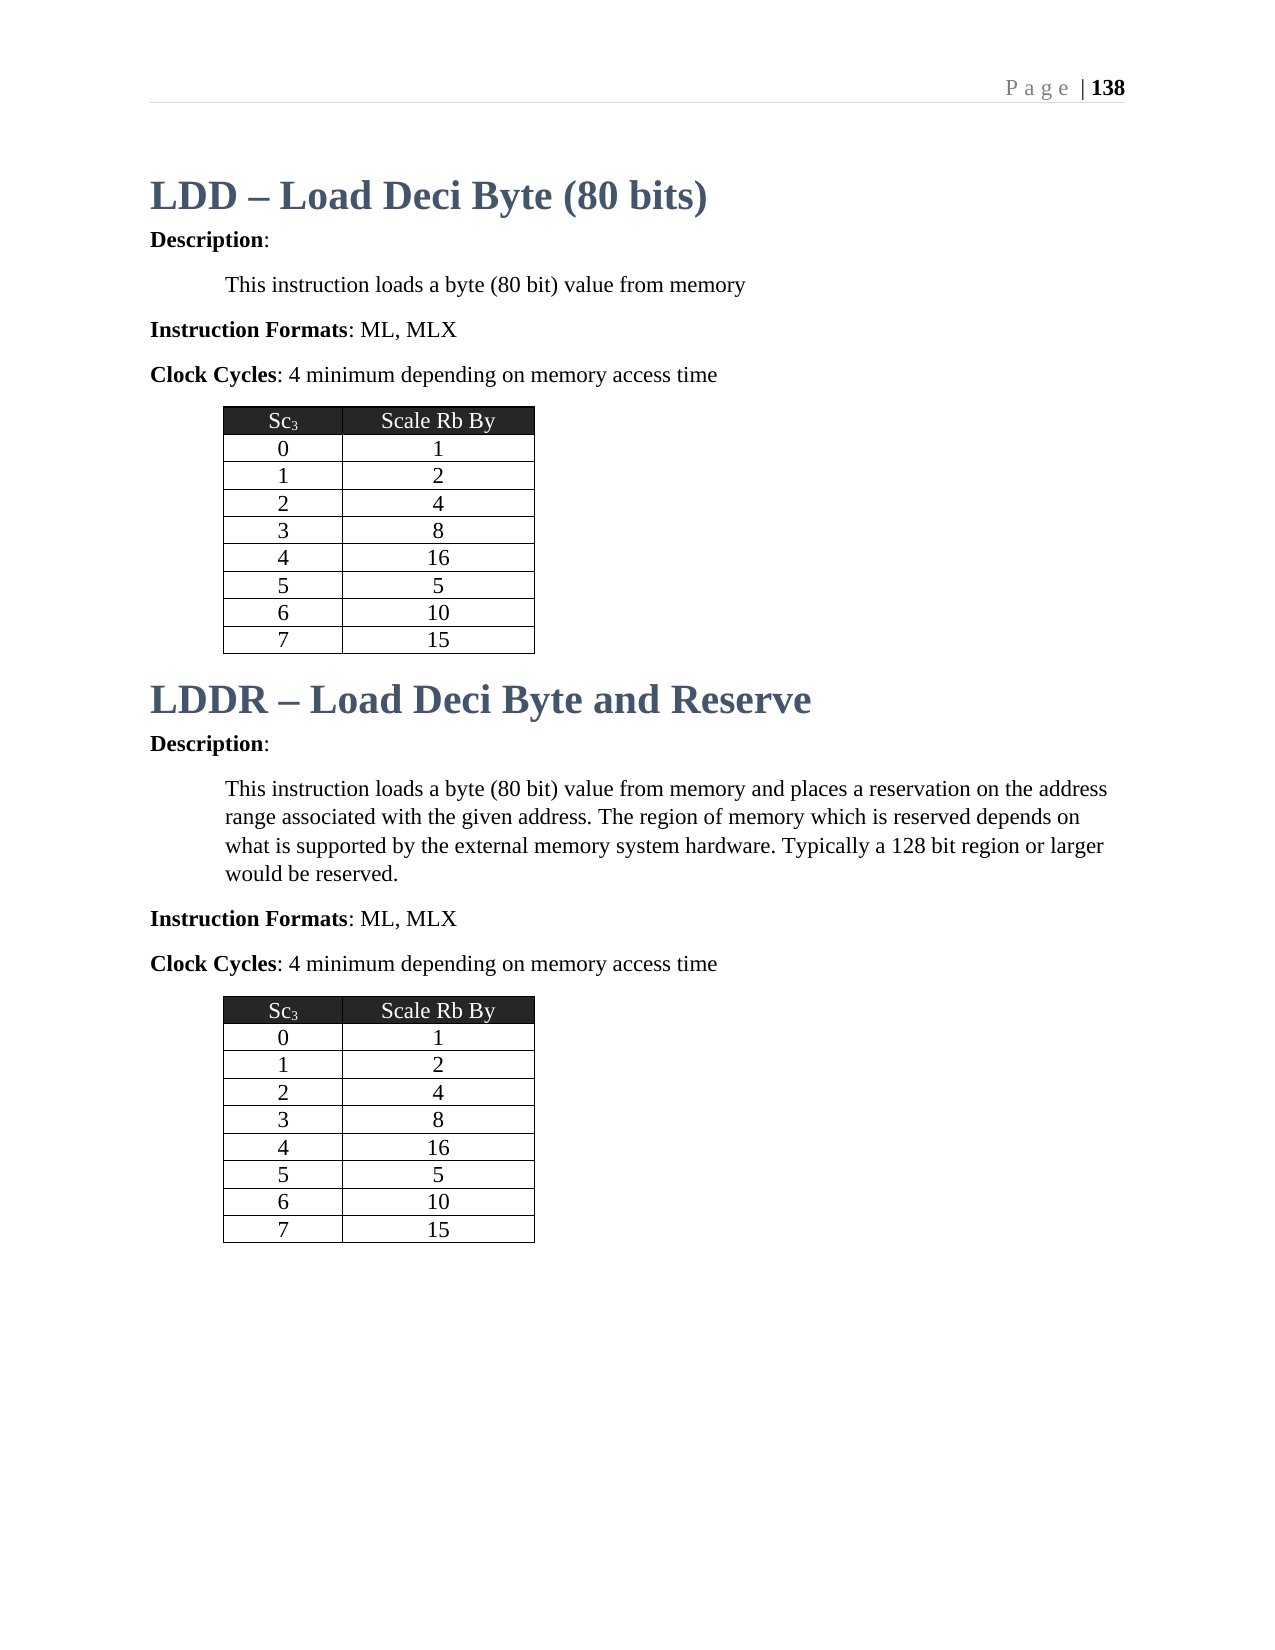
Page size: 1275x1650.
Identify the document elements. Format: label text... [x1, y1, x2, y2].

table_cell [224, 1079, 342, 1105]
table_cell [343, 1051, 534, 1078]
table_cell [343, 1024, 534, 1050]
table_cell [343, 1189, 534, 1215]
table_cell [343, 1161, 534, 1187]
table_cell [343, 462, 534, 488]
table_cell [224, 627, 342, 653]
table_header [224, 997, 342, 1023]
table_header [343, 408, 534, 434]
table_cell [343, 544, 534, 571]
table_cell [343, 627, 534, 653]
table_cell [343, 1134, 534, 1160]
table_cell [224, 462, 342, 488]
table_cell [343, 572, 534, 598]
text Clock Cycles: 4 minimum depending on memory access time [150, 361, 1125, 388]
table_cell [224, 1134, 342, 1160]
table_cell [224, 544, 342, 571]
text This instruction loads a byte (80 bit) value from memory [225, 271, 1125, 297]
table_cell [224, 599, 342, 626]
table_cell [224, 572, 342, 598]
text Instruction Formats: ML, MLX [150, 905, 1125, 932]
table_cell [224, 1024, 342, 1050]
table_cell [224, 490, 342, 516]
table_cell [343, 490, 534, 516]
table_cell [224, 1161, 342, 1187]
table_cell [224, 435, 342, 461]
subtitle LDD – Load Deci Byte (80 bits) [150, 171, 1125, 219]
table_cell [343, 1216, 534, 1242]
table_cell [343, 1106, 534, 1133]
text Description: [150, 226, 1125, 252]
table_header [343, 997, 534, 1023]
text This instruction loads a byte (80 bit) value from memory and places a reservation on the address range associated with the given address. The region of memory which is reserved depends on what is supported by the external memory system hardware. Typically a 128 bit region or larger would be reserved. [225, 775, 1125, 887]
text Description: [150, 730, 1125, 756]
subtitle LDDR – Load Deci Byte and Reserve [150, 675, 1125, 723]
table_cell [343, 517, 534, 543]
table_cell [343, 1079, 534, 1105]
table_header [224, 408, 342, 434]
text Clock Cycles: 4 minimum depending on memory access time [150, 951, 1125, 977]
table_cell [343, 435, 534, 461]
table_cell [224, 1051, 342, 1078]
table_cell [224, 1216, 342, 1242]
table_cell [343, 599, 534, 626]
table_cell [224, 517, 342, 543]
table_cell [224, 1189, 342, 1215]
text Instruction Formats: ML, MLX [150, 316, 1125, 342]
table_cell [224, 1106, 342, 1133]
